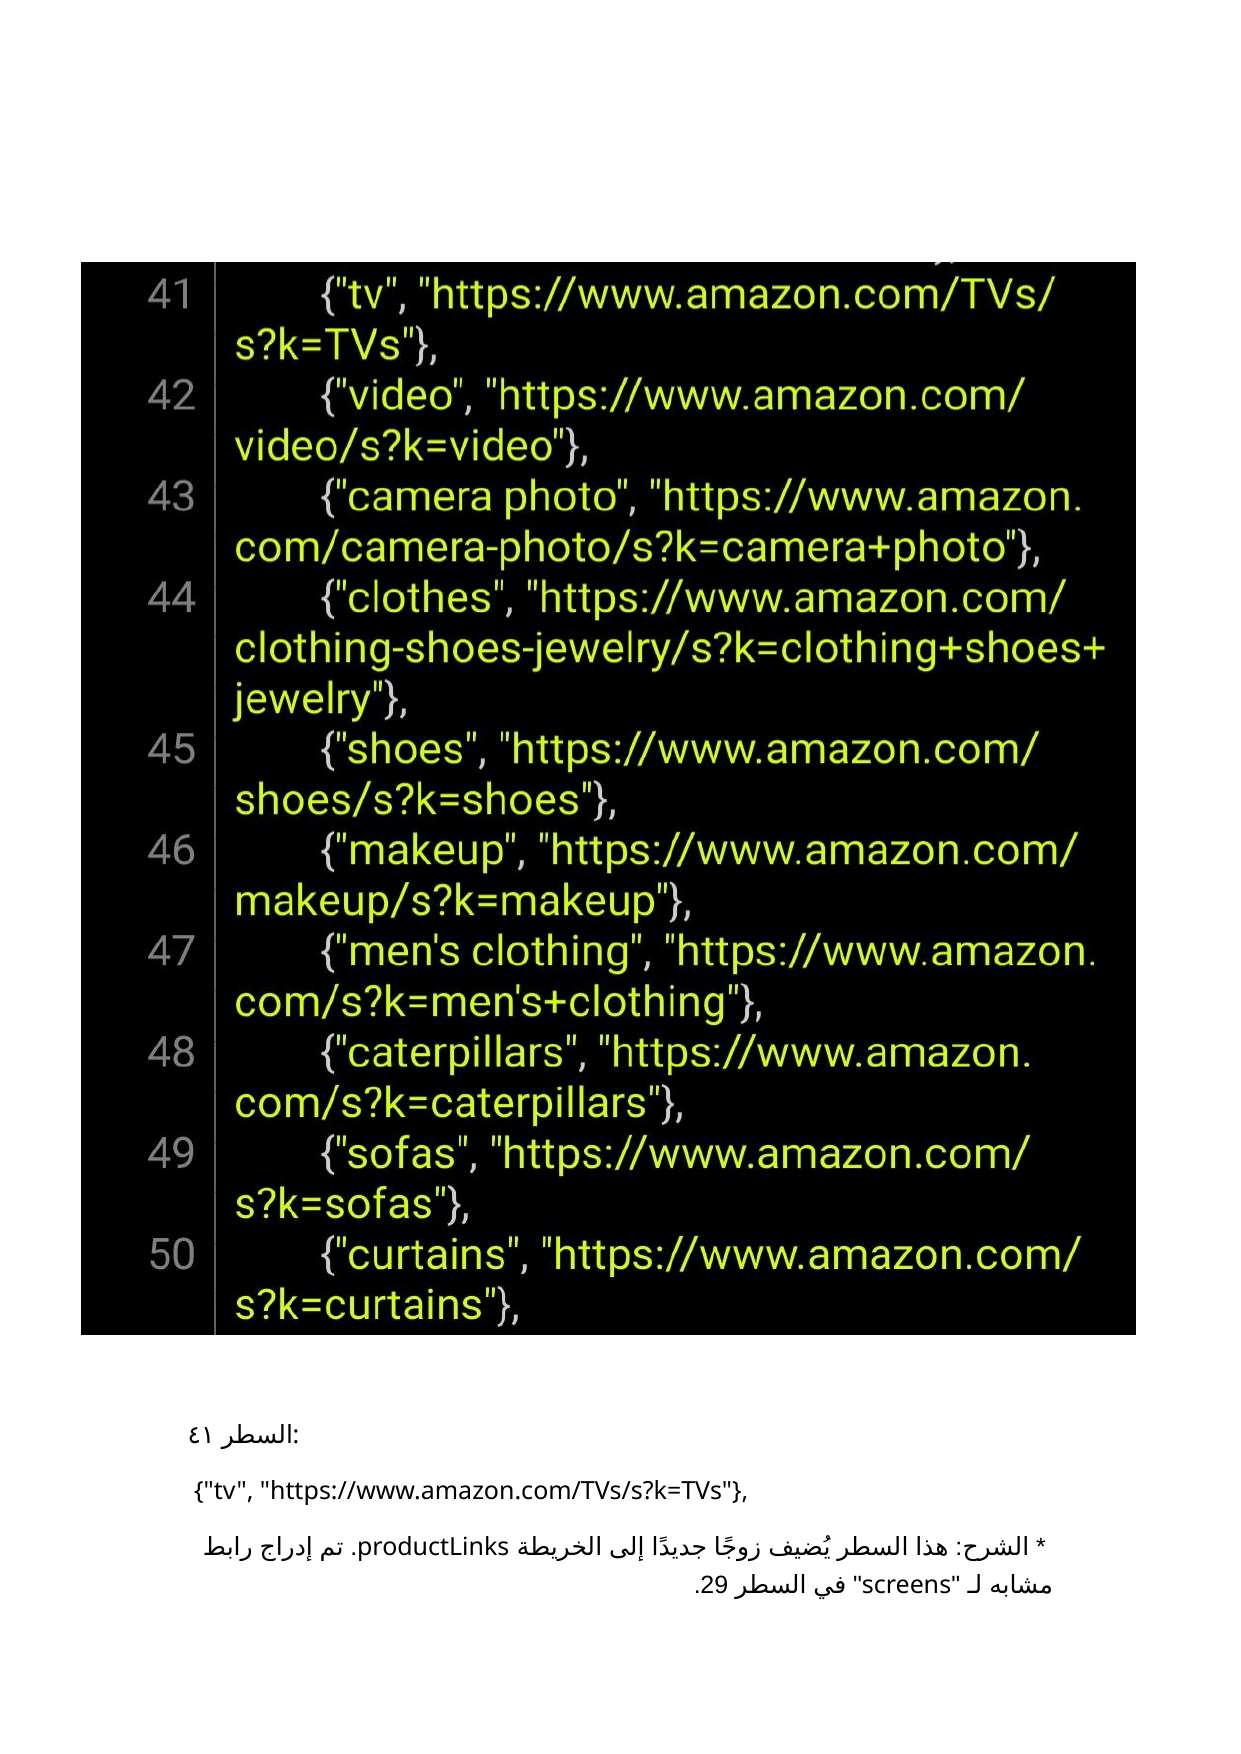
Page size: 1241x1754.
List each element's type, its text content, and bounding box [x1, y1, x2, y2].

text السطر ٤١: [187, 1417, 1053, 1451]
text {"tv", "https://www.amazon.com/TVs/s?k=TVs"}, [187, 1473, 1053, 1507]
picture [81, 262, 1136, 1335]
text * الشرح: هذا السطر يُضيف زوجًا جديدًا إلى الخريطة productLinks. تم إدراج رابط مشابه لـ "screens" في السطر 29. [187, 1528, 1053, 1601]
